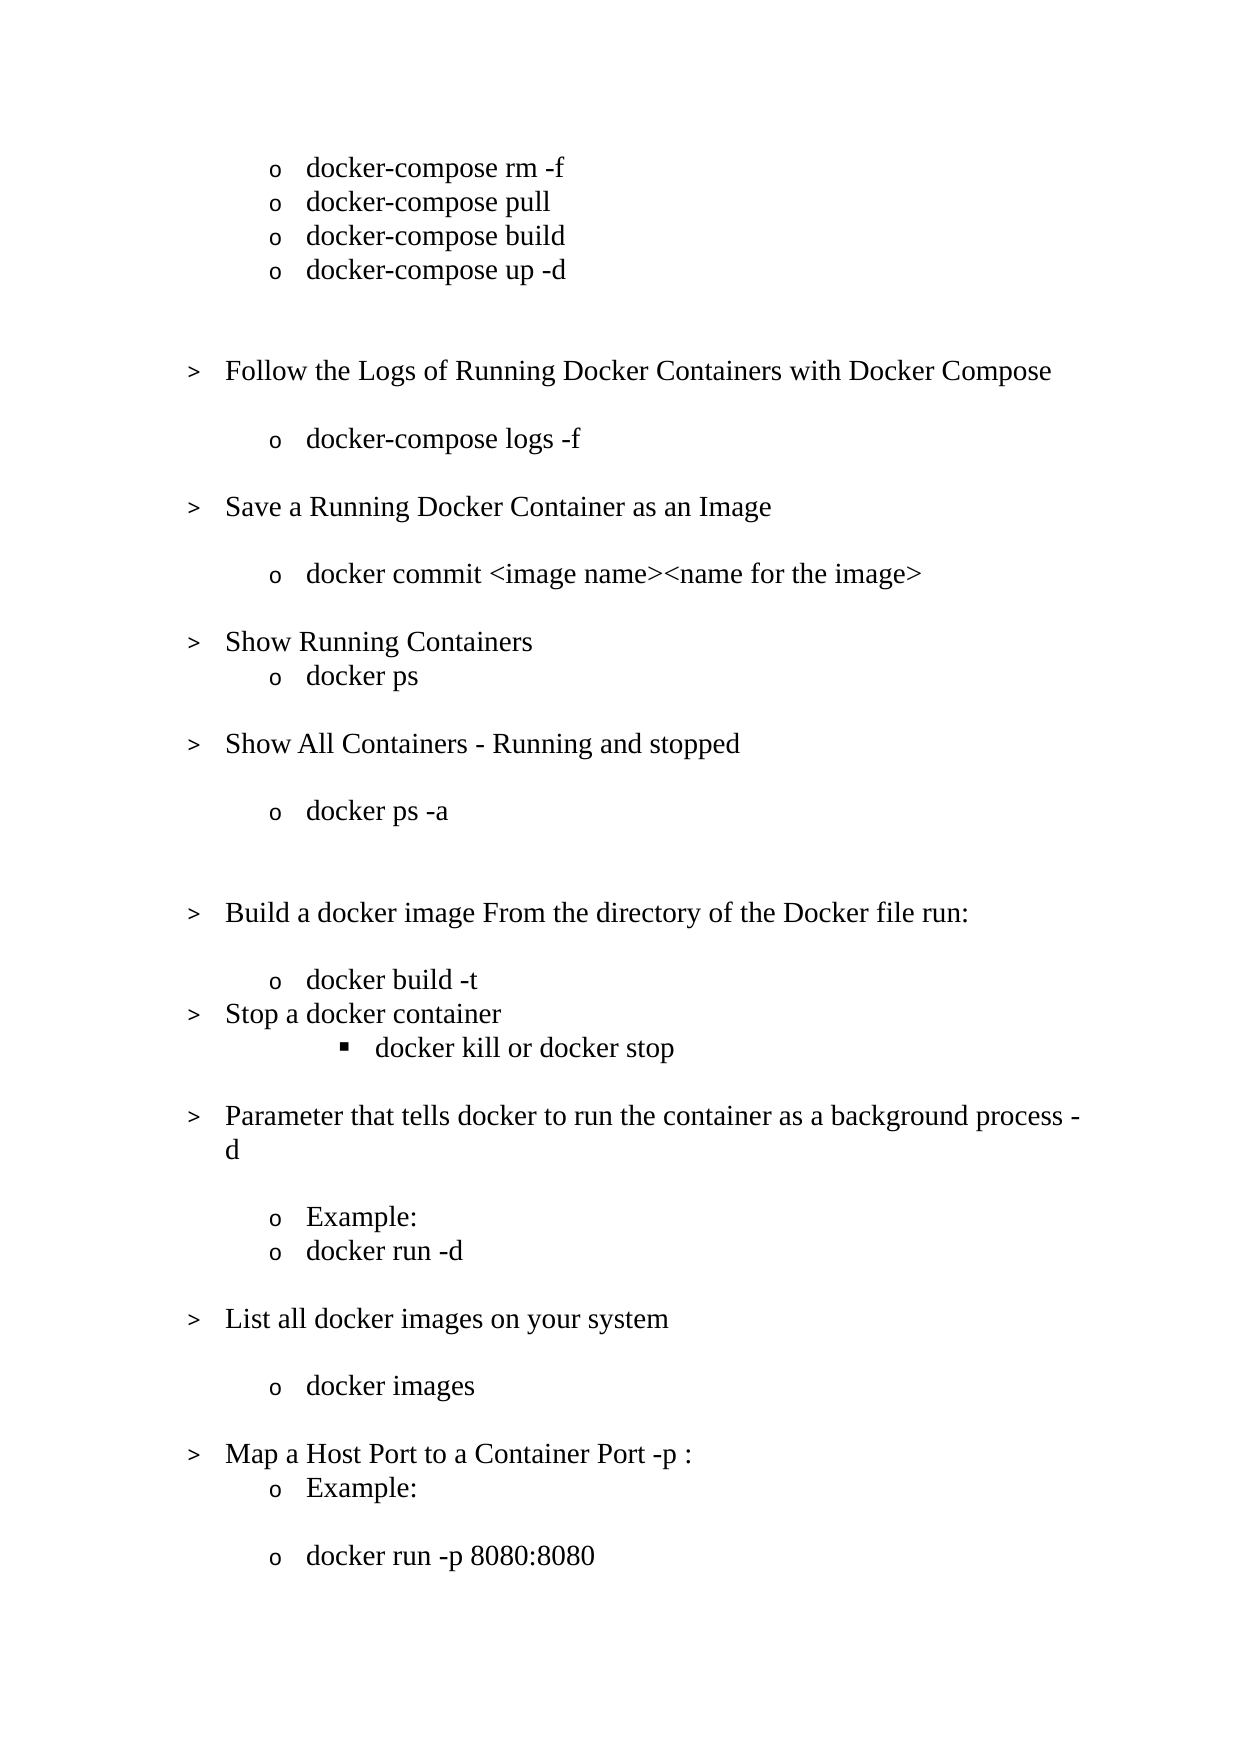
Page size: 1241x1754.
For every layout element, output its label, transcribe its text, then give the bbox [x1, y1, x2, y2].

list List all docker images on your system [187, 1301, 1090, 1335]
list docker build -t [268, 962, 1090, 997]
list Parameter that tells docker to run the container as a background process -d [187, 1098, 1090, 1165]
list Follow the Logs of Running Docker Containers with Docker Compose [187, 353, 1090, 388]
list Show Running Containers [187, 624, 1090, 658]
list Save a Running Docker Container as an Image [187, 489, 1090, 523]
list docker commit <image name><name for the image> [268, 556, 1090, 591]
list Stop a docker container [187, 997, 1090, 1031]
list docker ps -a [268, 793, 1090, 828]
list Build a docker image From the directory of the Docker file run: [187, 895, 1090, 929]
list docker-compose logs -f [268, 421, 1090, 455]
list docker-compose up -d [268, 252, 1090, 287]
list docker images [268, 1368, 1090, 1403]
list docker-compose build [268, 218, 1090, 252]
list Example: [268, 1470, 1090, 1504]
list docker-compose rm -f [268, 150, 1090, 184]
list docker run -p 8080:8080 [268, 1538, 1090, 1572]
list docker-compose pull [268, 184, 1090, 218]
list Example: [268, 1199, 1090, 1233]
list docker kill or docker stop [337, 1031, 1090, 1064]
list docker run -d [268, 1233, 1090, 1267]
list Show All Containers - Running and stopped [187, 726, 1090, 760]
list docker ps [268, 658, 1090, 692]
list Map a Host Port to a Container Port -p : [187, 1436, 1090, 1470]
